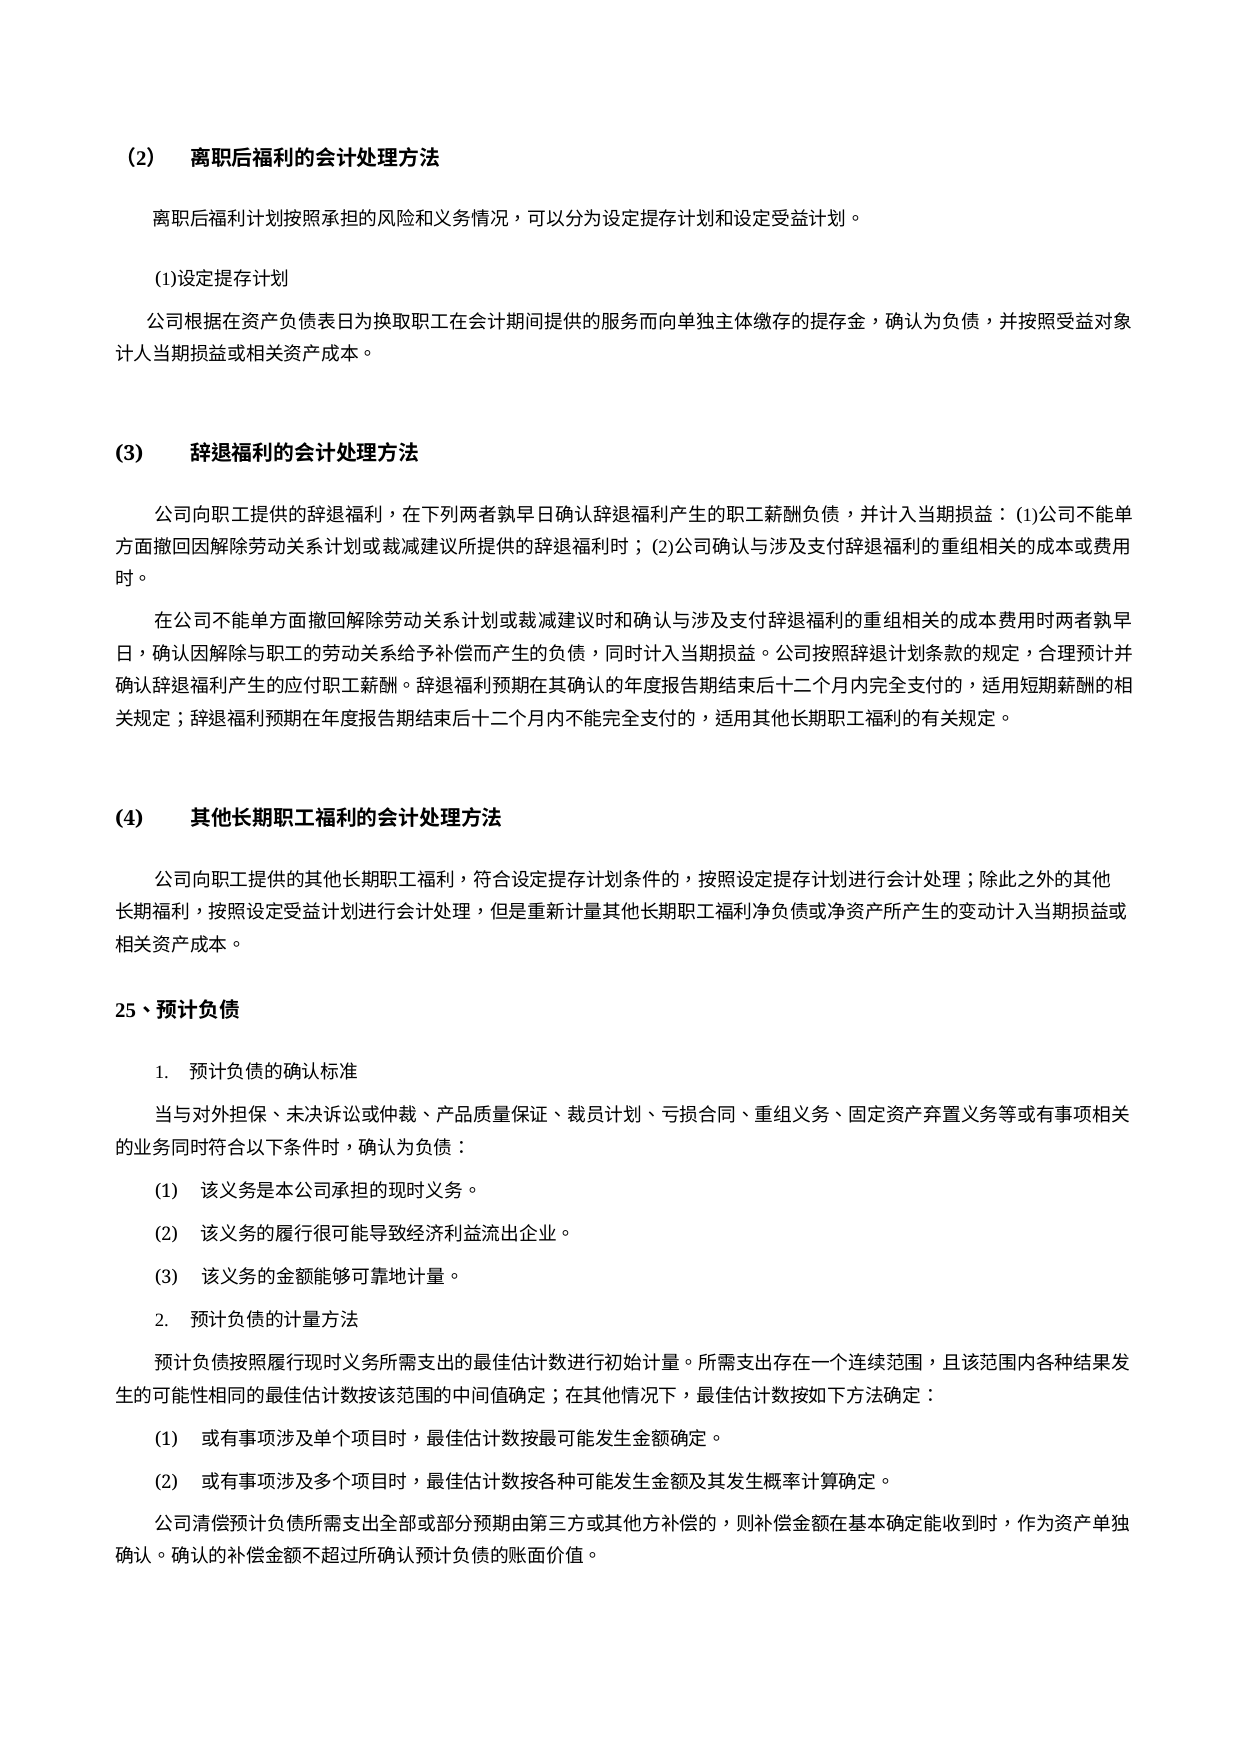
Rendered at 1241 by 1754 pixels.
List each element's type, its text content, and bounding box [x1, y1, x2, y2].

text 公司向职工提供的辞退福利，在下列两者孰早日确认辞退福利产生的职工薪酬负债，并计入当期损益：(1)公司不能单 方面撤回因解除劳动关系计划或裁减建议所提供的辞退福利时；(2)公司确认与涉及支付辞退福利的重组相关的成本或费用 时。 [115, 496, 1133, 591]
list 或有事项涉及多个项目时，最佳估计数按各种可能发生金额及其发生概率计算确定。 [115, 1462, 1133, 1495]
subtitle 辞退福利的会计处理方法 [115, 438, 1133, 466]
list 或有事项涉及单个项目时，最佳估计数按最可能发生金额确定。 [115, 1419, 1133, 1452]
subtitle （2） 离职后福利的会计处理方法 [115, 143, 1133, 172]
text 预计负债按照履行现时义务所需支出的最佳估计数进行初始计量。所需支出存在一个连续范围，且该范围内各种结果发 生的可能性相同的最佳估计数按该范围的中间值确定；在其他情况下，最佳估计数按如下方法确定： [115, 1343, 1133, 1409]
text 离职后福利计划按照承担的风险和义务情况，可以分为设定提存计划和设定受益计划。 [115, 199, 1133, 232]
text 当与对外担保、未决诉讼或仲裁、产品质量保证、裁员计划、亏损合同、重组义务、固定资产弃置义务等或有事项相关 的业务同时符合以下条件时，确认为负债： [115, 1096, 1133, 1161]
list 预计负债的确认标准 [115, 1053, 1133, 1085]
list 预计负债的计量方法 [115, 1300, 1133, 1332]
subtitle 25、预计负债 [115, 995, 1133, 1024]
subtitle 其他长期职工福利的会计处理方法 [115, 803, 1133, 831]
text (1)设定提存计划 [115, 259, 1133, 292]
text 公司向职工提供的其他长期职工福利，符合设定提存计划条件的，按照设定提存计划进行会计处理；除此之外的其他 长期福利，按照设定受益计划进行会计处理，但是重新计量其他长期职工福利净负债或净资产所产生的变动计入当期损益或 相关资产成本。 [115, 860, 1133, 958]
text 公司根据在资产负债表日为换取职工在会计期间提供的服务而向单独主体缴存的提存金，确认为负债，并按照受益对象 计人当期损益或相关资产成本。 [115, 302, 1133, 367]
text 公司清偿预计负债所需支出全部或部分预期由第三方或其他方补偿的，则补偿金额在基本确定能收到时，作为资产单独 确认。确认的补偿金额不超过所确认预计负债的账面价值。 [115, 1505, 1133, 1569]
list 该义务是本公司承担的现时义务。 [115, 1171, 1133, 1204]
list 该义务的履行很可能导致经济利益流出企业。 [115, 1214, 1133, 1247]
list 该义务的金额能够可靠地计量。 [115, 1257, 1133, 1289]
text 在公司不能单方面撤回解除劳动关系计划或裁减建议时和确认与涉及支付辞退福利的重组相关的成本费用时两者孰早 日，确认因解除与职工的劳动关系给予补偿而产生的负债，同时计入当期损益。公司按照辞退计划条款的规定，合理预计并 确认辞退福利产生的应付职工薪酬。辞退福利预期在其确认的年度报告期结束后十二个月内完全支付的，适用短期薪酬的相 关规定；辞退福利预期在年度报告期结束后十二个月内不能完全支付的，适用其他长期职工福利的有关规定。 [115, 602, 1133, 732]
